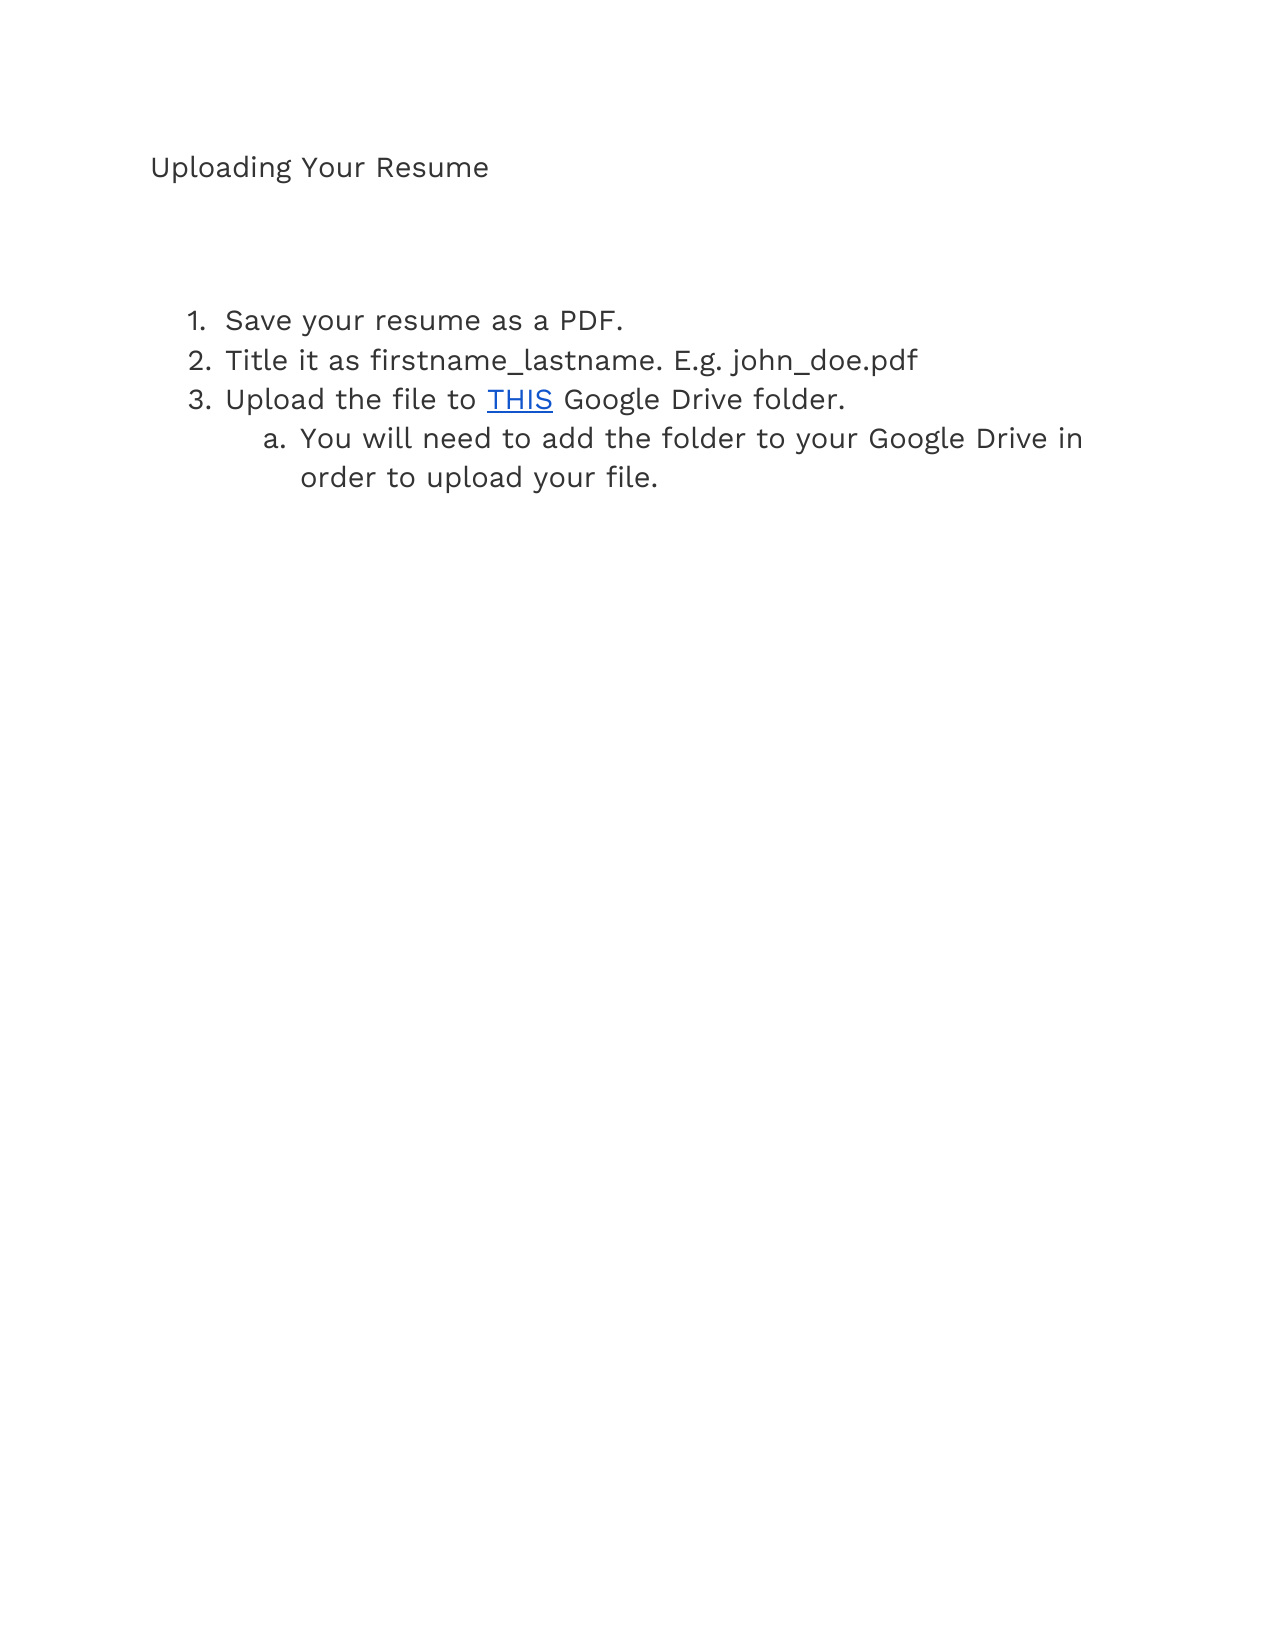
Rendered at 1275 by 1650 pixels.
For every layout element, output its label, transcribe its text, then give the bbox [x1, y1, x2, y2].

list Upload the file to THIS Google Drive folder. [187, 382, 1125, 416]
list Title it as firstname_lastname. E.g. john_doe.pdf [187, 343, 1125, 377]
text Uploading Your Resume [150, 150, 1125, 184]
list You will need to add the folder to your Google Drive in order to upload your file. [262, 421, 1125, 495]
list Save your resume as a PDF. [187, 303, 1125, 338]
